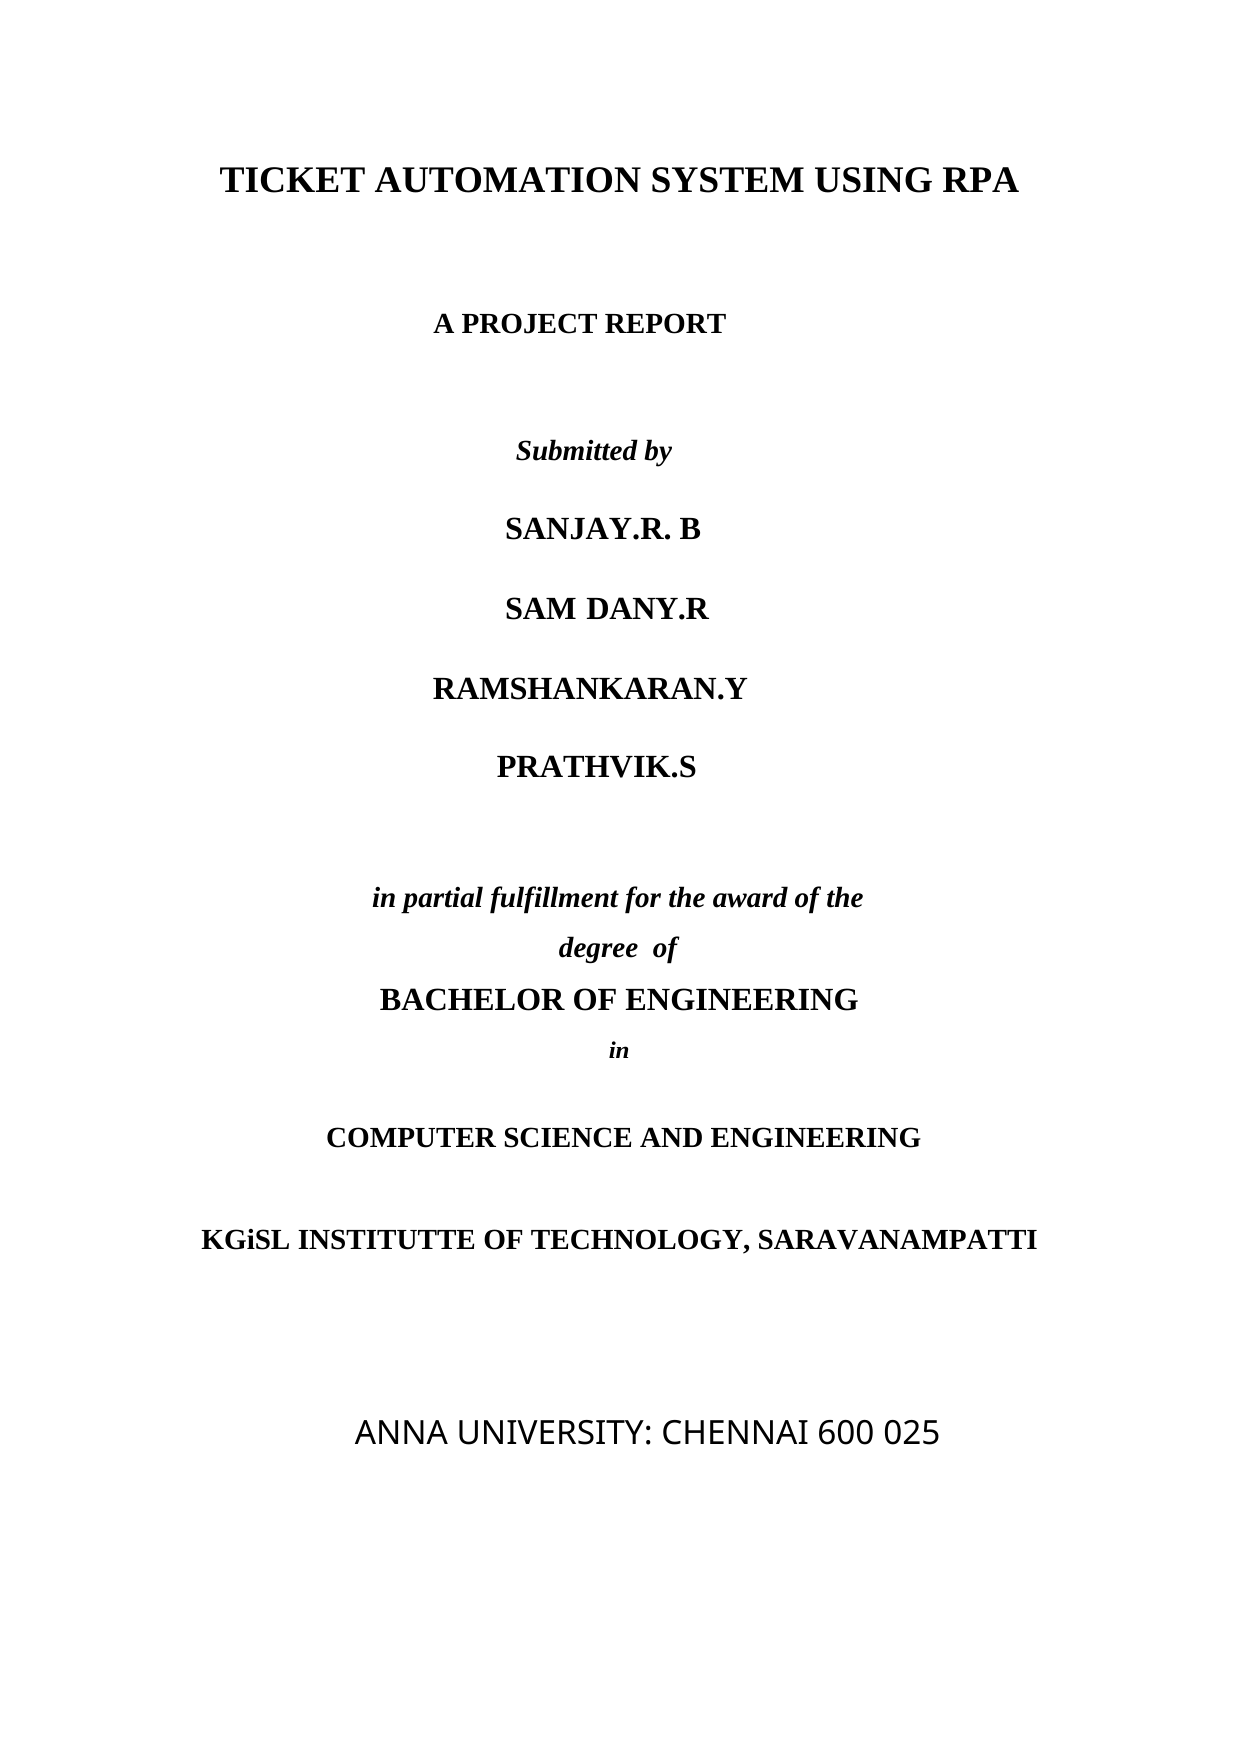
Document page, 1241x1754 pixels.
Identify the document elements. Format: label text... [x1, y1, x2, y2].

text KGiSL INSTITUTTE OF TECHNOLOGY, SARAVANAMPATTI [199, 1222, 1040, 1255]
text in [199, 1036, 1041, 1064]
subtitle A PROJECT REPORT [433, 306, 1211, 340]
text Submitted by SANJAY.R. B SAM DANY.R [505, 433, 770, 626]
subtitle COMPUTER SCIENCE AND ENGINEERING [199, 1120, 1048, 1154]
text ANNA UNIVERSITY: CHENNAI 600 025 [354, 1409, 1211, 1454]
text BACHELOR OF ENGINEERING [198, 981, 1040, 1018]
text TICKET AUTOMATION SYSTEM USING RPA [199, 157, 1040, 200]
text RAMSHANKARAN.Y PRATHVIK.S [433, 669, 770, 784]
text in partial fulfillment for the award of the degree of [371, 880, 867, 964]
